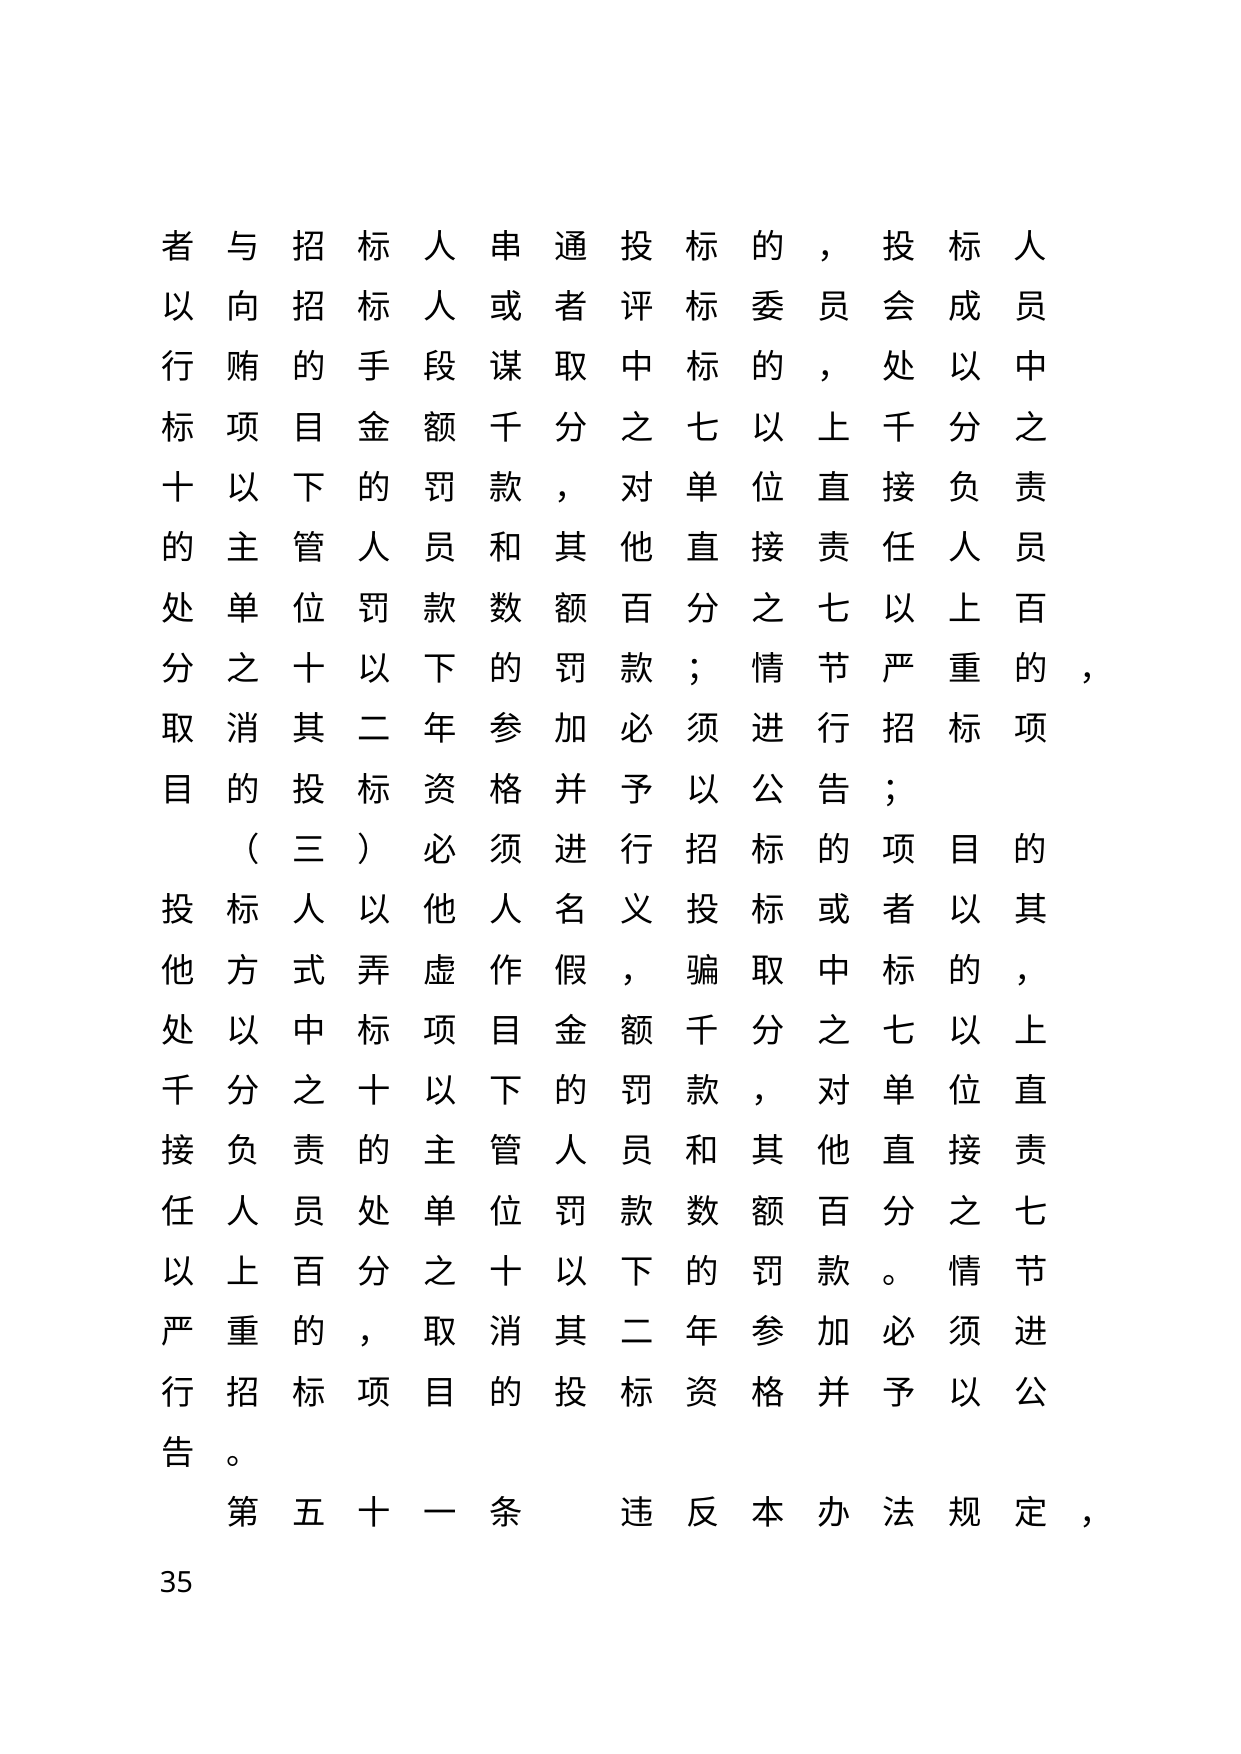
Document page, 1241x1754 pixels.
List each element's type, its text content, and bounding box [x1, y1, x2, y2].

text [161, 1480, 1079, 1540]
text （三）必须进行招标的项目的投标人以他人名义投标或者以其他方式弄虚作假，骗取中标的，处以中标项目金额千分之七以上千分之十以下的罚款，对单位直接负责的主管人员和其他直接责任人员处单位罚款数额百分之七以上百分之十以下的罚款。情节严重的，取消其二年参加必须进行招标项目的投标资格并予以公告。 [161, 817, 1079, 1480]
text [161, 213, 1079, 817]
